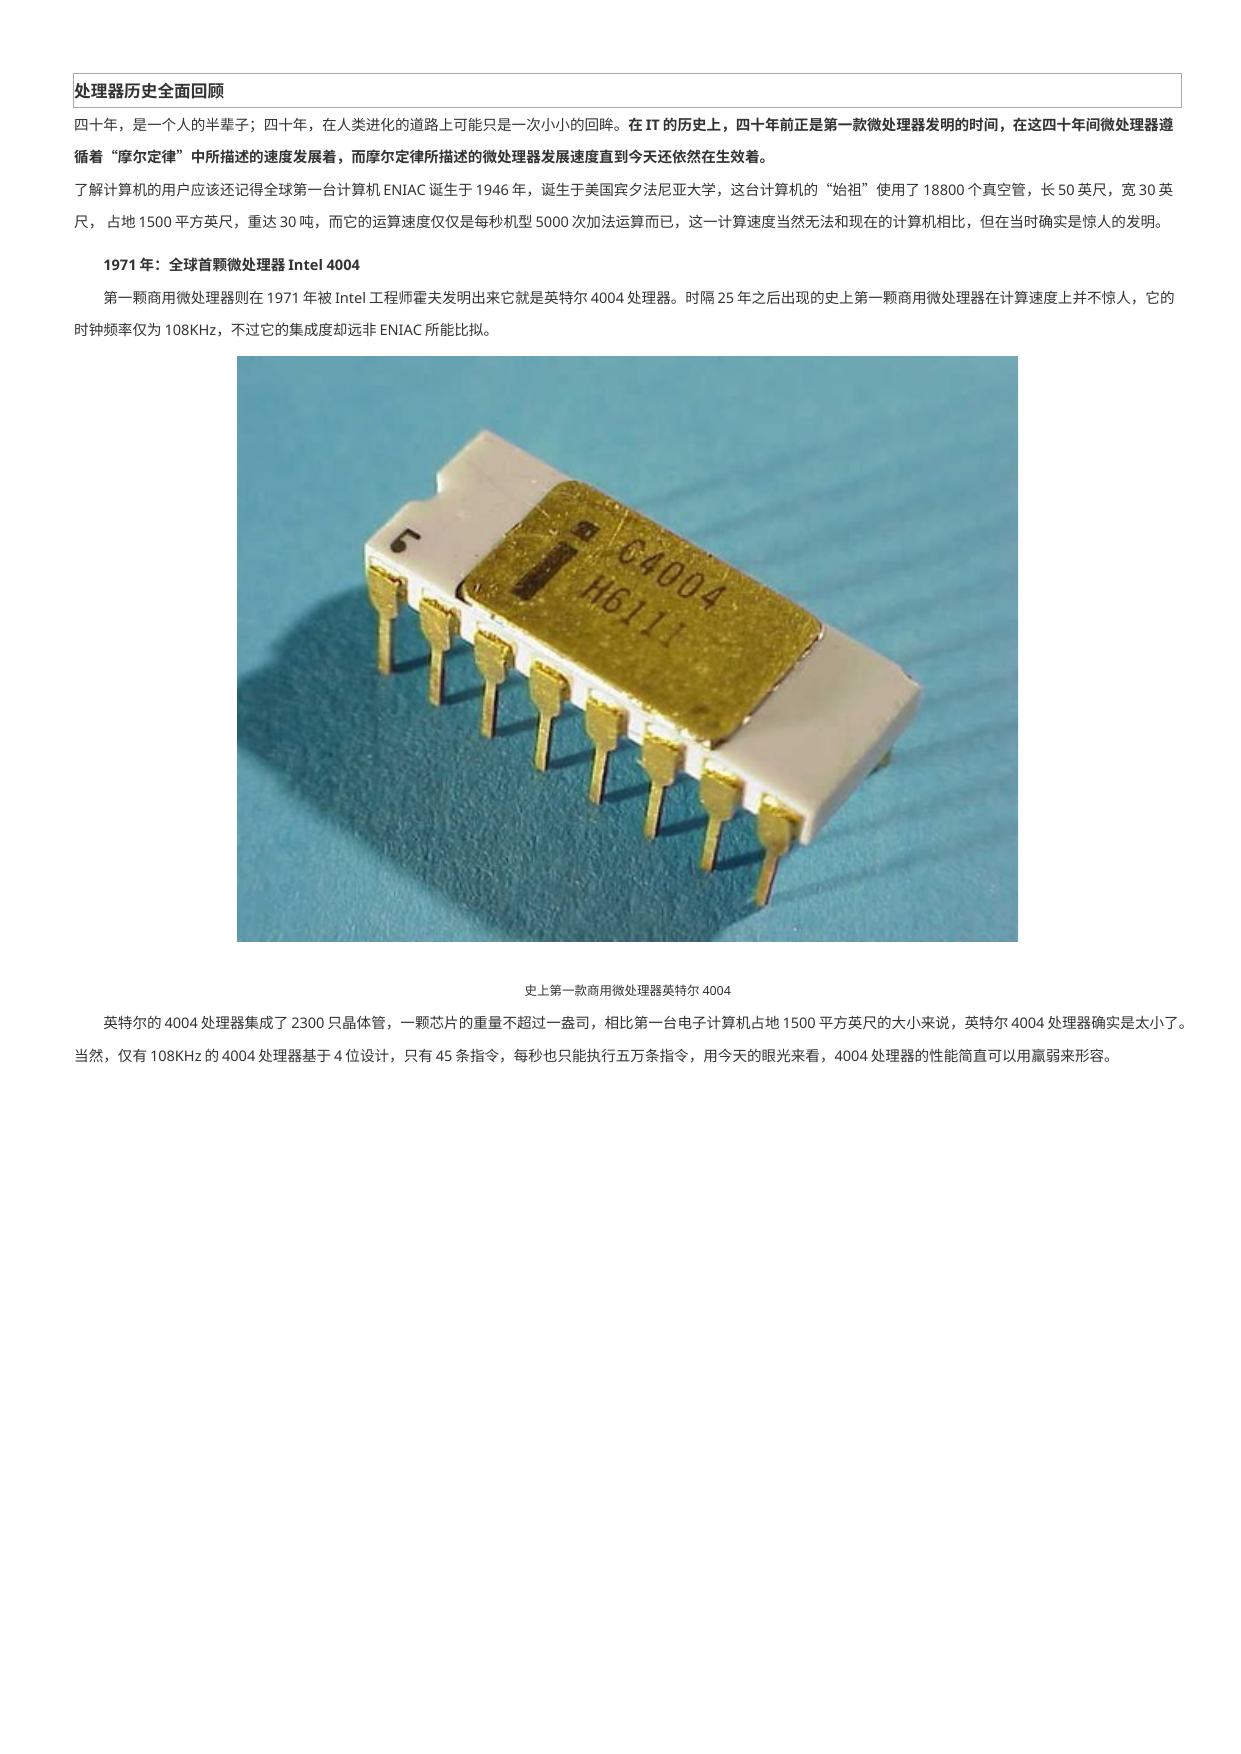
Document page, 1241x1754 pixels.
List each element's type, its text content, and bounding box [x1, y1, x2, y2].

text 第一颗商用微处理器则在1971年被Intel工程师霍夫发明出来它就是英特尔4004处理器。时隔25年之后出现的史上第一颗商用微处理器在计算速度上并不惊人，它的时钟频率仅为108KHz，不过它的集成度却远非ENIAC所能比拟。 [74, 281, 1181, 346]
text 处理器历史全面回顾 [74, 74, 1181, 107]
picture [237, 356, 1019, 942]
text 史上第一款商用微处理器英特尔 4004 [74, 974, 1181, 1006]
text 1971年：全球首颗微处理器Intel 4004 [74, 248, 1181, 281]
text 了解计算机的用户应该还记得全球第一台计算机ENIAC诞生于1946年，诞生于美国宾夕法尼亚大学，这台计算机的“始祖”使用了18800个真空管，长50英尺，宽30英尺， 占地1500平方英尺，重达30吨，而它的运算速度仅仅是每秒机型5000次加法运算而已，这一计算速度当然无法和现在的计算机相比，但在当时确实是惊人的发明。 [74, 173, 1181, 238]
text 四十年，是一个人的半辈子；四十年，在人类进化的道路上可能只是一次小小的回眸。在IT的历史上，四十年前正是第一款微处理器发明的时间，在这四十年间微处理器遵循着“摩尔定律”中所描述的速度发展着，而摩尔定律所描述的微处理器发展速度直到今天还依然在生效着。 [74, 108, 1181, 173]
text 英特尔的4004处理器集成了2300只晶体管，一颗芯片的重量不超过一盎司，相比第一台电子计算机占地1500平方英尺的大小来说，英特尔4004处理器确实是太小了。当然，仅有108KHz的4004处理器基于4位设计，只有45条指令，每秒也只能执行五万条指令，用今天的眼光来看，4004处理器的性能简直可以用羸弱来形容。 [74, 1006, 1181, 1071]
